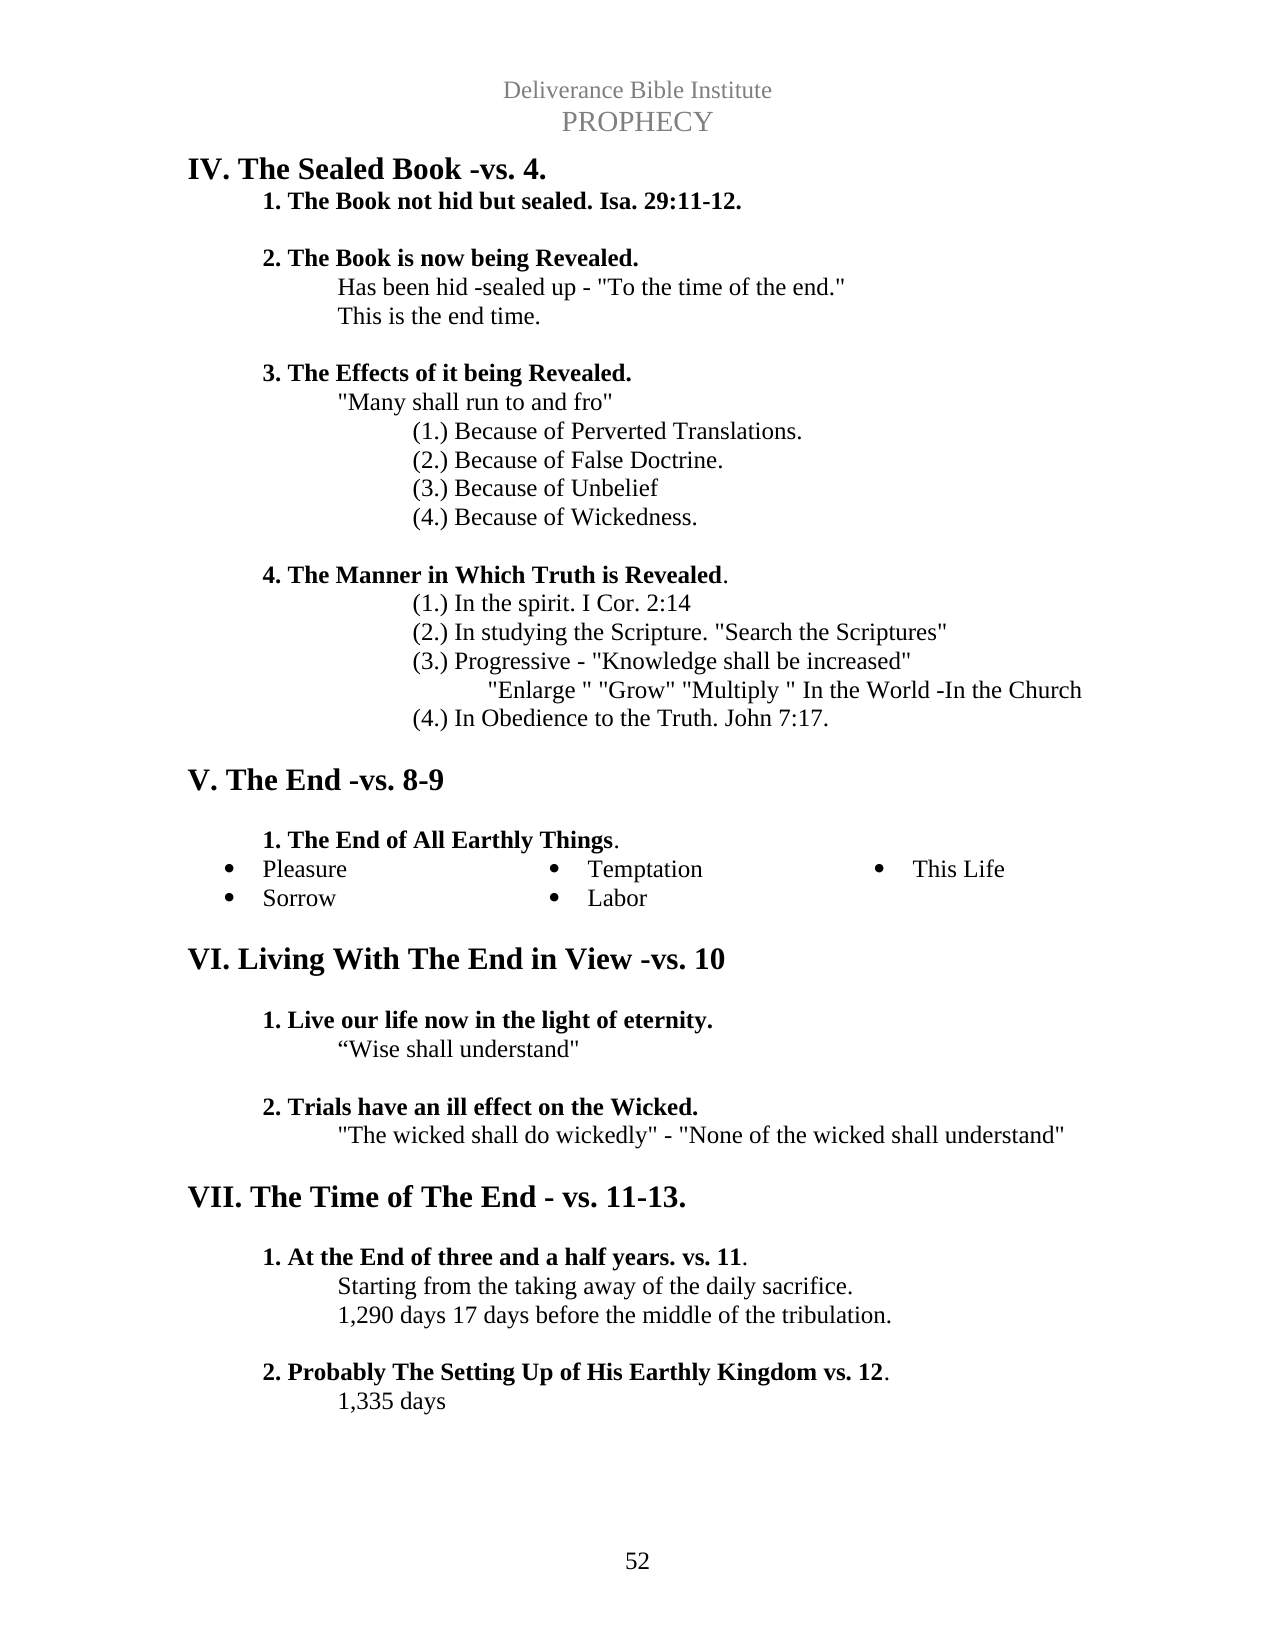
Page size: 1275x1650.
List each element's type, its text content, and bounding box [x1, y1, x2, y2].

text (1.) In the spirit. I Cor. 2:14 [187, 588, 1087, 617]
text Starting from the taking away of the daily sacrifice. [187, 1271, 1087, 1300]
text (2.) In studying the Scripture. "Search the Scriptures" [187, 617, 1087, 646]
text (2.) Because of False Doctrine. [187, 445, 1087, 473]
text “Wise shall understand" [187, 1034, 1087, 1063]
text 2. Trials have an ill effect on the Wicked. [187, 1092, 1087, 1120]
text 2. Probably The Setting Up of His Earthly Kingdom vs. 12. [187, 1357, 1087, 1386]
text (3.) Progressive - "Knowledge shall be increased" [187, 646, 1087, 675]
text 1,290 days 17 days before the middle of the tribulation. [187, 1300, 1087, 1329]
text Has been hid -sealed up - "To the time of the end." [187, 272, 1087, 301]
text "The wicked shall do wickedly" - "None of the wicked shall understand" [187, 1120, 1087, 1149]
text 3. The Effects of it being Revealed. [187, 358, 1087, 387]
text (3.) Because of Unbelief [187, 473, 1087, 502]
text 1. The Book not hid but sealed. Isa. 29:11-12. [187, 186, 1087, 215]
list Sorrow [225, 883, 437, 912]
list Temptation [550, 854, 762, 883]
text "Many shall run to and fro" [187, 387, 1087, 416]
list Labor [550, 883, 762, 912]
text 1. At the End of three and a half years. vs. 11. [187, 1242, 1087, 1271]
text IV. The Sealed Book -vs. 4. [187, 150, 1087, 186]
text 2. The Book is now being Revealed. [187, 243, 1087, 272]
list Pleasure [225, 854, 437, 883]
text 1. Live our life now in the light of eternity. [187, 1005, 1087, 1034]
text (4.) In Obedience to the Truth. John 7:17. [187, 703, 1087, 732]
text VII. The Time of The End - vs. 11-13. [187, 1178, 1087, 1214]
text V. The End -vs. 8-9 [187, 761, 1087, 797]
text "Enlarge " "Grow" "Multiply " In the World -In the Church [187, 675, 1087, 703]
text This is the end time. [187, 301, 1087, 330]
text 1,335 days [187, 1386, 1087, 1415]
text 4. The Manner in Which Truth is Revealed. [187, 560, 1087, 588]
text 1. The End of All Earthly Things. [187, 826, 1087, 854]
list This Life [875, 854, 1087, 883]
text (1.) Because of Perverted Translations. [187, 416, 1087, 445]
text VI. Living With The End in View -vs. 10 [187, 941, 1087, 977]
text (4.) Because of Wickedness. [187, 502, 1087, 531]
